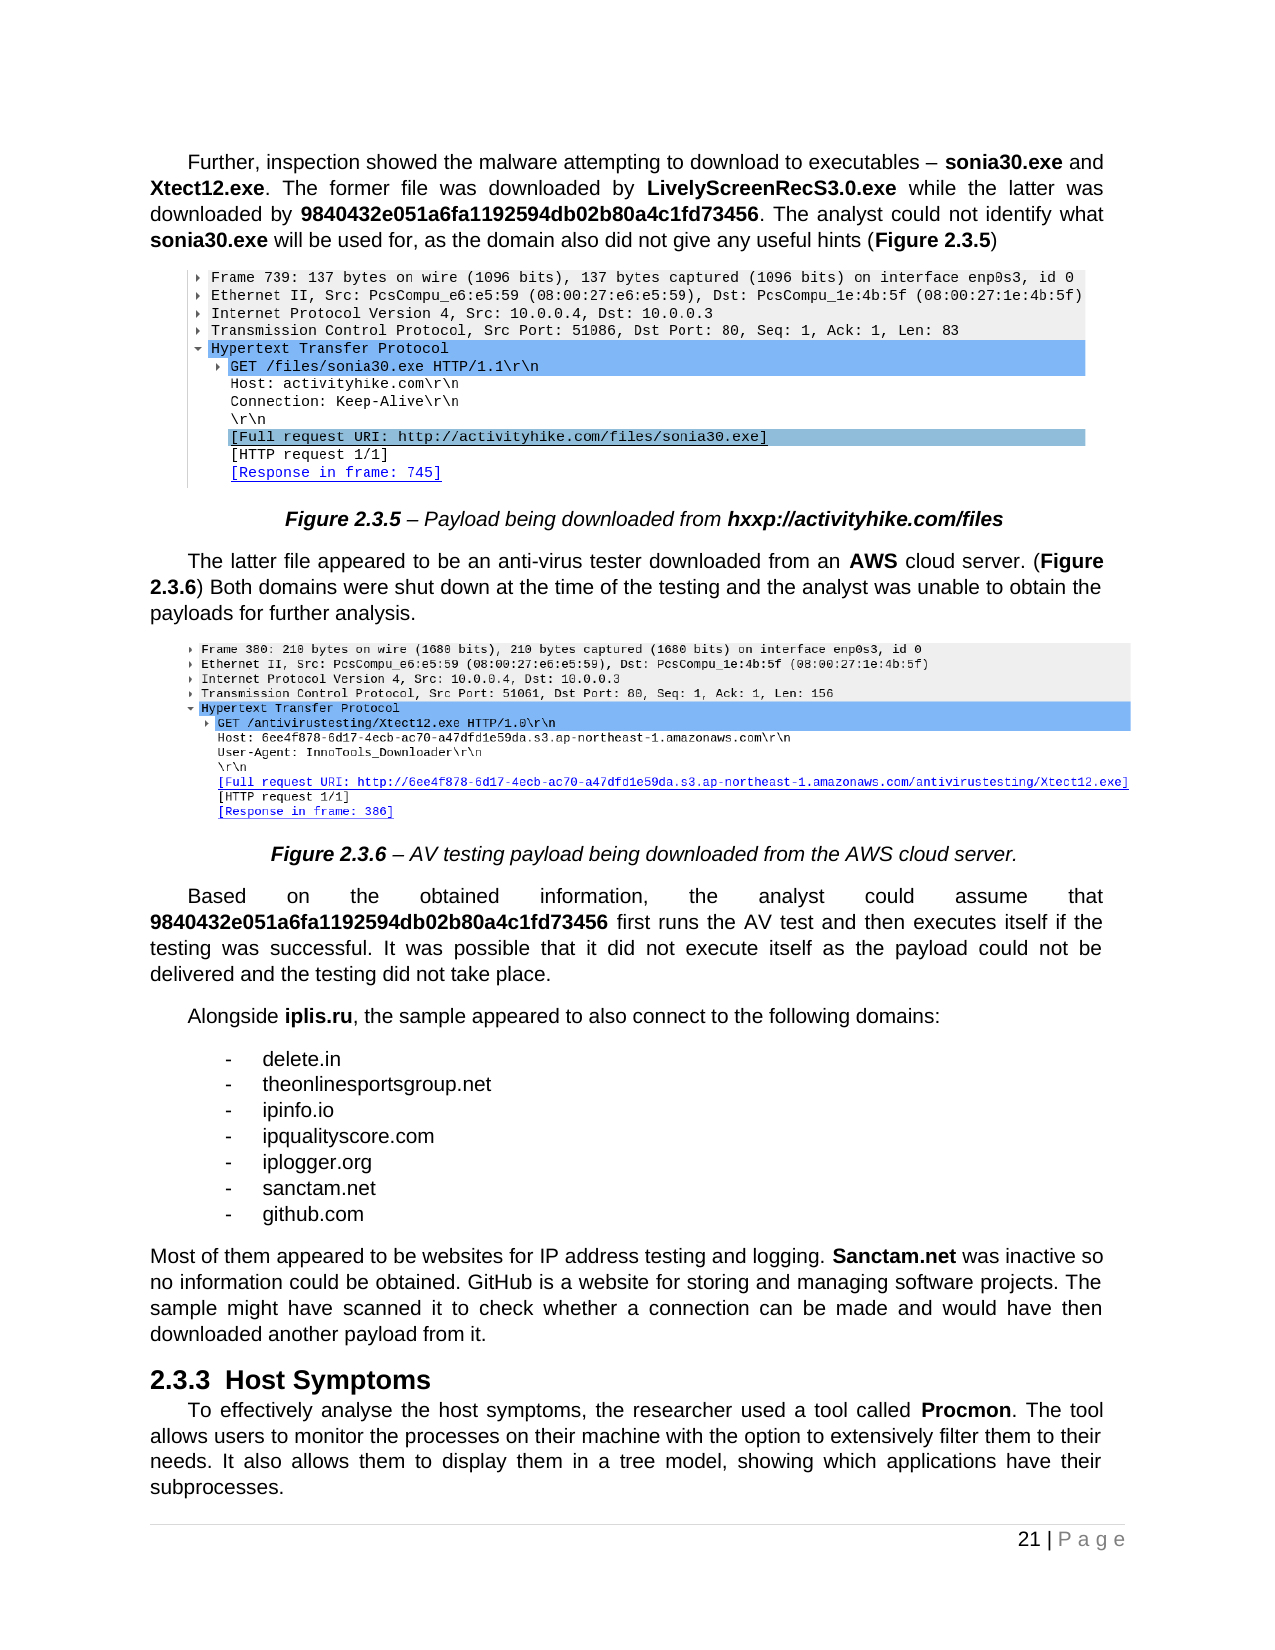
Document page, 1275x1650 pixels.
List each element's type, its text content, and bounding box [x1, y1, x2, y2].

list iplogger.org [225, 1150, 1104, 1174]
text Figure 2.3.5 – Payload being downloaded from hxxp://activityhike.com/files [150, 506, 1104, 530]
text Alongside iplis.ru, the sample appeared to also connect to the following domains: [150, 1004, 1104, 1028]
text Figure 2.3.6 – AV testing payload being downloaded from the AWS cloud server. [150, 841, 1104, 865]
text Further, inspection showed the malware attempting to download to executables – sonia30.exe and Xtect12.exe. The former file was downloaded by LivelyScreenRecS3.0.exe while the latter was downloaded by 9840432e051a6fa1192594db02b80a4c1fd73456. The analyst could not identify what sonia30.exe will be used for, as the domain also did not give any useful hints (Figure 2.3.5) [150, 150, 1104, 251]
list github.com [225, 1201, 1104, 1225]
list ipinfo.io [225, 1098, 1104, 1122]
text The latter file appeared to be an anti-virus tester downloaded from an AWS cloud server. (Figure 2.3.6) Both domains were shut down at the time of the testing and the analyst was unable to obtain the payloads for further analysis. [150, 549, 1104, 624]
list delete.in [225, 1046, 1104, 1070]
text Most of them appeared to be websites for IP address testing and logging. Sanctam.net was inactive so no information could be obtained. GitHub is a website for storing and managing software projects. The sample might have scanned it to check whether a connection can be made and would have then downloaded another payload from it. [150, 1244, 1104, 1345]
list sanctam.net [225, 1176, 1104, 1199]
text To effectively analyse the host symptoms, the researcher used a tool called Procmon. The tool allows users to monitor the processes on their machine with the option to extensively filter them to their needs. It also allows them to display them in a tree model, showing which applications have their subprocesses. [150, 1398, 1104, 1499]
subtitle Host Symptoms [150, 1364, 1125, 1395]
list ipqualityscore.com [225, 1124, 1104, 1148]
text Based on the obtained information, the analyst could assume that 9840432e051a6fa1192594db02b80a4c1fd73456 first runs the AV test and then executes itself if the testing was successful. It was possible that it did not execute itself as the payload could not be delivered and the testing did not take place. [150, 884, 1104, 985]
picture [187, 270, 1086, 488]
picture [187, 643, 1131, 823]
list theonlinesportsgroup.net [225, 1072, 1104, 1096]
